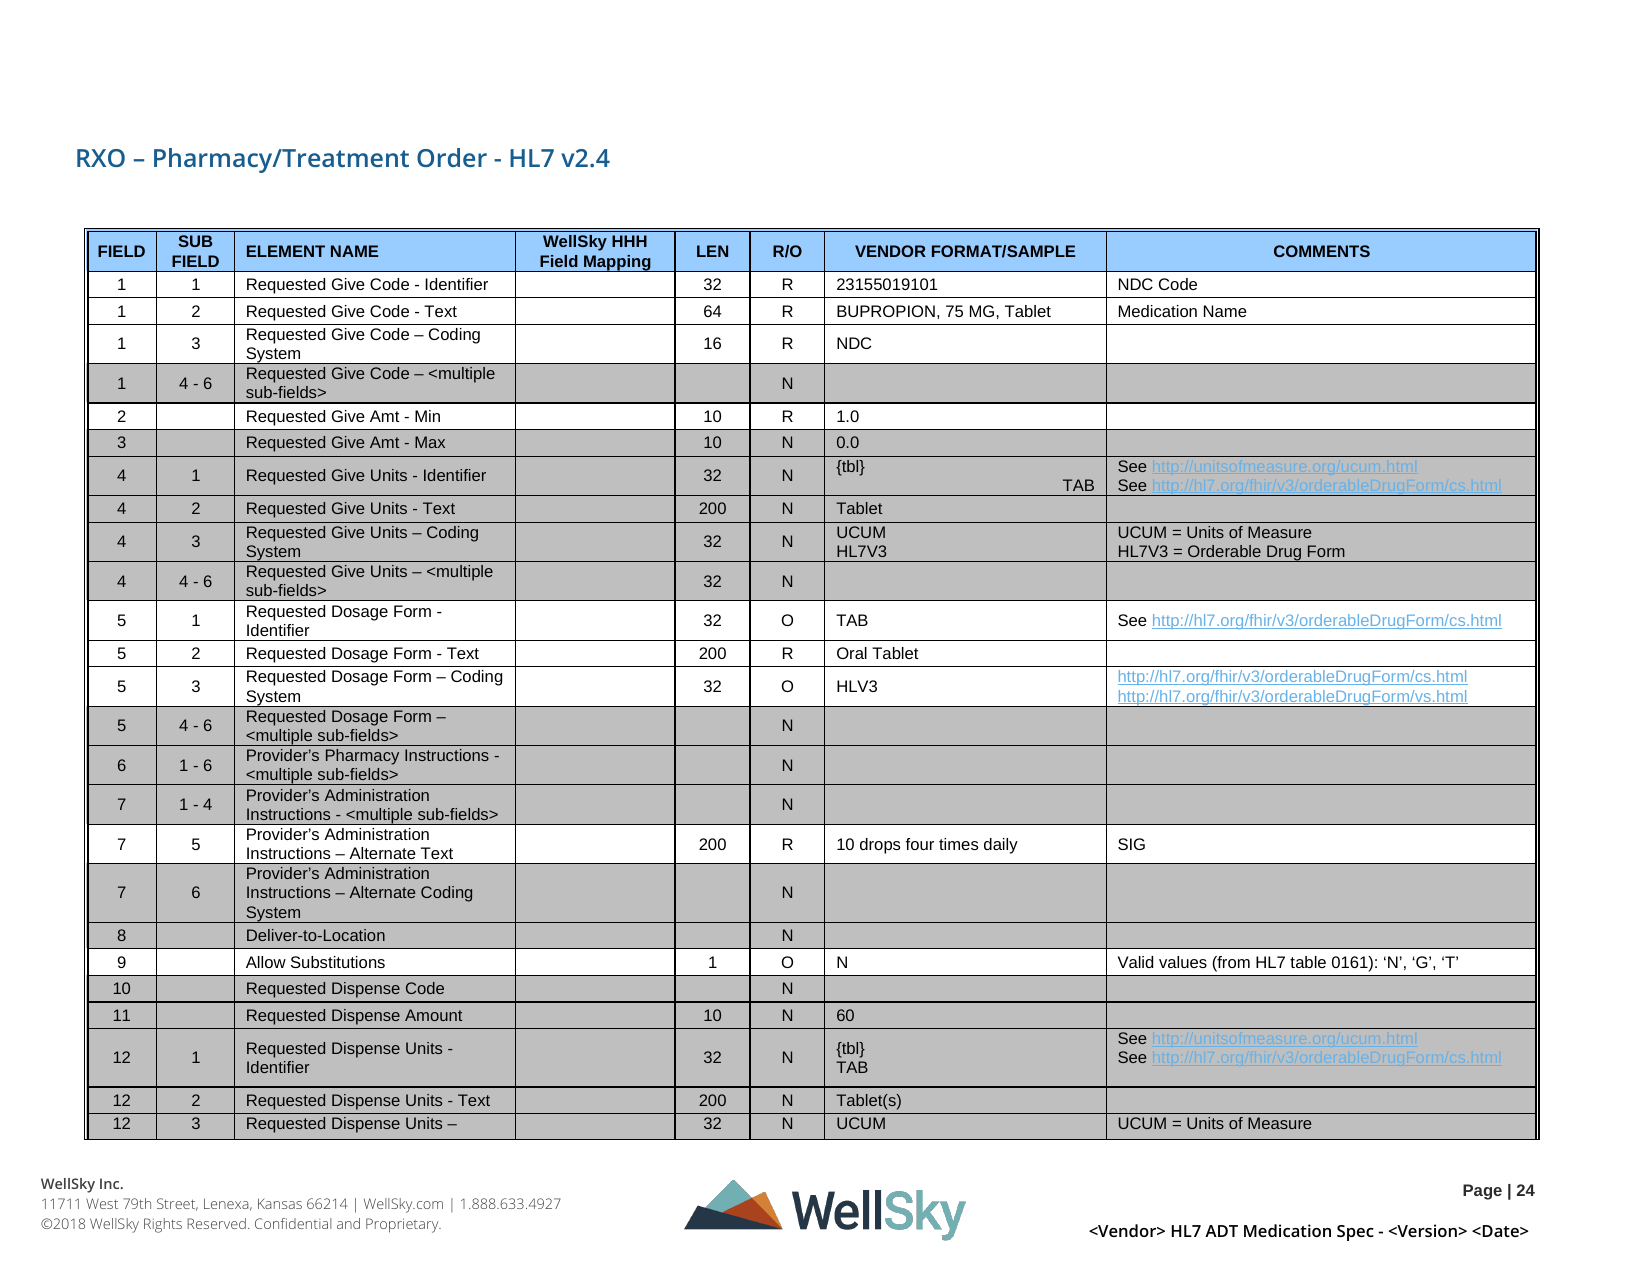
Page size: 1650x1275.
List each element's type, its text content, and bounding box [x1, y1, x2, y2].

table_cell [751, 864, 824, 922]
table_cell 1 [89, 325, 156, 363]
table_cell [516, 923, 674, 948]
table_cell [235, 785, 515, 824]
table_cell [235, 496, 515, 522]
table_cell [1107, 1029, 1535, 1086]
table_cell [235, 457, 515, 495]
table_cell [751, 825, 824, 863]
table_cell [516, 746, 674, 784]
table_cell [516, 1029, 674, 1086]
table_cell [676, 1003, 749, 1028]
table_cell 3 [89, 430, 156, 456]
table_cell 2 [89, 404, 156, 429]
table_cell 23155019101 [825, 272, 1106, 297]
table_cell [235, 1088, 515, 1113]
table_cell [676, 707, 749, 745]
table_cell R [751, 272, 824, 297]
table_cell Requested Give Code - Text [235, 298, 515, 324]
table_header COMMENTS [1107, 232, 1535, 271]
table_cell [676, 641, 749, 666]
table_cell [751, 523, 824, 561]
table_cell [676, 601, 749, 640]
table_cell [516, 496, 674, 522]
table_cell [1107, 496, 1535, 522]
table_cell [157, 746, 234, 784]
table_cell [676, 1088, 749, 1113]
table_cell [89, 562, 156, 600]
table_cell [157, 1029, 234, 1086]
table_cell [516, 404, 674, 429]
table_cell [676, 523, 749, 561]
table_cell Requested Give Code - Identifier [235, 272, 515, 297]
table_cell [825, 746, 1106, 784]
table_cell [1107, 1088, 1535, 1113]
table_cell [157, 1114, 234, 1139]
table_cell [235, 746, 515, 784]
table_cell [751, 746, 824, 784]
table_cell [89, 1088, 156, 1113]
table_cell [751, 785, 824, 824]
table_header SUB FIELD [157, 232, 234, 271]
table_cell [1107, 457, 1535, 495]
table_cell 1 [89, 364, 156, 402]
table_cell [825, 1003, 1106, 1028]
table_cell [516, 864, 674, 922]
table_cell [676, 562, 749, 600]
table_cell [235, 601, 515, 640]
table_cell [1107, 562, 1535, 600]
table_header ELEMENT NAME [235, 232, 515, 271]
table_cell R [751, 298, 824, 324]
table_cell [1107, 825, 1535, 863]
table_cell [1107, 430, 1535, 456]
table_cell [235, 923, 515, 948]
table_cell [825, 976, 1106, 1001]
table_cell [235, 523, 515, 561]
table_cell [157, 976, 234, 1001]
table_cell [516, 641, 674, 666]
table_cell [1107, 364, 1535, 402]
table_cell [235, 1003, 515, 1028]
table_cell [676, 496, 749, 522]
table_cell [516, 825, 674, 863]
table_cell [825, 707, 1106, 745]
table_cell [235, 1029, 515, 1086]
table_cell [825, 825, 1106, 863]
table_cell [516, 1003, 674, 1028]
table_cell 4 - 6 [157, 364, 234, 402]
table_header LEN [676, 232, 749, 271]
subtitle RXO – Pharmacy/Treatment Order - HL7 v2.4 [75, 140, 1575, 174]
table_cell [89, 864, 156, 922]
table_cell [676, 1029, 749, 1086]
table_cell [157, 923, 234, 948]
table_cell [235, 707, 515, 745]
table_cell Requested Give Amt - Max [235, 430, 515, 456]
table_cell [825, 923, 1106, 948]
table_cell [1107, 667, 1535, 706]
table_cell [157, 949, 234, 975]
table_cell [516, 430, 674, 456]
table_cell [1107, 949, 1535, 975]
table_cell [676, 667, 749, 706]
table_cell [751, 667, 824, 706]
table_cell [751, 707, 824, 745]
table_header FIELD [89, 232, 156, 271]
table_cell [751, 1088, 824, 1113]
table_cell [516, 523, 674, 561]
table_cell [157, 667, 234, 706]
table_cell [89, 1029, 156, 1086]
table_cell [1107, 325, 1535, 363]
table_cell 1 [157, 272, 234, 297]
table_cell 64 [676, 298, 749, 324]
table_cell [676, 364, 749, 402]
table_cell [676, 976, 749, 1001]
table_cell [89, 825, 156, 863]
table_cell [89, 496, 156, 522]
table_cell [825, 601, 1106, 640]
table_cell [825, 364, 1106, 402]
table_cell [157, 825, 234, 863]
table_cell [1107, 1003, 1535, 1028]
table_cell [516, 364, 674, 402]
table_cell 3 [157, 325, 234, 363]
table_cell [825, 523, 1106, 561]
table_cell 2 [157, 298, 234, 324]
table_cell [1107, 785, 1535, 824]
table_cell 1.0 [825, 404, 1106, 429]
table_cell [157, 430, 234, 456]
table_cell Requested Give Code – Coding System [235, 325, 515, 363]
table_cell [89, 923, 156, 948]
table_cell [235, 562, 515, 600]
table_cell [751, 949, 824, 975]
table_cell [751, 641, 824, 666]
table_cell NDC [825, 325, 1106, 363]
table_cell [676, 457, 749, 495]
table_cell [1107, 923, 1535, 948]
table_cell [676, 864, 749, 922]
table_cell [516, 325, 674, 363]
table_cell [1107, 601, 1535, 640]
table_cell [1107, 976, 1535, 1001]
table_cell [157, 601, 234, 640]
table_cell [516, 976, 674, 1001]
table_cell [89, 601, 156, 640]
table_cell R [751, 404, 824, 429]
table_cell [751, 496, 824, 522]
table_cell [1107, 404, 1535, 429]
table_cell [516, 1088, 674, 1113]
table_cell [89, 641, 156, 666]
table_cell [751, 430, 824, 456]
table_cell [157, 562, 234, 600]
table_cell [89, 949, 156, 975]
table_cell N [751, 364, 824, 402]
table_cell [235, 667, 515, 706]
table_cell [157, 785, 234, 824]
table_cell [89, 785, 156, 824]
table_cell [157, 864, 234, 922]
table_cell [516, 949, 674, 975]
table_cell [516, 298, 674, 324]
table_cell 1 [89, 298, 156, 324]
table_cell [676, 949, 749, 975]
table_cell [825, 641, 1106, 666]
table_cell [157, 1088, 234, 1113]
picture [683, 1180, 967, 1241]
table_header R/O [751, 232, 824, 271]
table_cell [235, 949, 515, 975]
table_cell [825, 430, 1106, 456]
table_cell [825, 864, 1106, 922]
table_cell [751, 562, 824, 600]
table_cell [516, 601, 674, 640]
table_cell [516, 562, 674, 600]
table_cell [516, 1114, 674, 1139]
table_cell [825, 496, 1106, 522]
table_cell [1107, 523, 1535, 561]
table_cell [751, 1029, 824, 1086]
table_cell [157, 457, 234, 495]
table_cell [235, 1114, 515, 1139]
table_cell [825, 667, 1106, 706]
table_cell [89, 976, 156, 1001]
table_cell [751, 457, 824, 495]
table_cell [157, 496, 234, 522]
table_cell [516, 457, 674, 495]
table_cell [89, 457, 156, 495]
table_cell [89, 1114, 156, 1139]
table_cell [157, 404, 234, 429]
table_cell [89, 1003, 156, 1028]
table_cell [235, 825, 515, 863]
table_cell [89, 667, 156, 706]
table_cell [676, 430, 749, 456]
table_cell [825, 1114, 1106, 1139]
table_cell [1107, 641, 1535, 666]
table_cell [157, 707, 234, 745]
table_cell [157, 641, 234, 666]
table_cell NDC Code [1107, 272, 1535, 297]
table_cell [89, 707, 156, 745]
table_cell BUPROPION, 75 MG, Tablet [825, 298, 1106, 324]
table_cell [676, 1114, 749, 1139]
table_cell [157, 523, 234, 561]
table_cell 32 [676, 272, 749, 297]
table_cell 1 [89, 272, 156, 297]
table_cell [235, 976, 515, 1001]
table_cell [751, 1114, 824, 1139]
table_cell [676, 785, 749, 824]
table_cell 16 [676, 325, 749, 363]
table_cell 10 [676, 404, 749, 429]
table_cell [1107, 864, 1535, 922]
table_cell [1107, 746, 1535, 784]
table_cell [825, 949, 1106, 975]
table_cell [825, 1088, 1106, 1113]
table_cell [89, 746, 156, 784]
table_cell R [751, 325, 824, 363]
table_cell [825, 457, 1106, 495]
table_cell Requested Give Code – <multiple sub-fields> [235, 364, 515, 402]
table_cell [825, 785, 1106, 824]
table_cell Medication Name [1107, 298, 1535, 324]
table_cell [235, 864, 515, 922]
table_header WellSky HHH Field Mapping [516, 232, 674, 271]
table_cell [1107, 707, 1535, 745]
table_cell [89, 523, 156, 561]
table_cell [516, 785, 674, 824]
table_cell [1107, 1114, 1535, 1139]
table_header VENDOR FORMAT/SAMPLE [825, 232, 1106, 271]
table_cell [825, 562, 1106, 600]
table_cell Requested Give Amt - Min [235, 404, 515, 429]
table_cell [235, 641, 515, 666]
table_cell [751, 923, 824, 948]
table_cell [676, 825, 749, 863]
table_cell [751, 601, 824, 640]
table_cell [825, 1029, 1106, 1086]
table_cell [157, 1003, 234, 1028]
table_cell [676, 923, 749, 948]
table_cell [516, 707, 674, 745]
table_cell [516, 272, 674, 297]
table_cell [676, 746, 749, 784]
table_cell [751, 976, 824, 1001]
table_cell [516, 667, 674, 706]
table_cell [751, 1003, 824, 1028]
